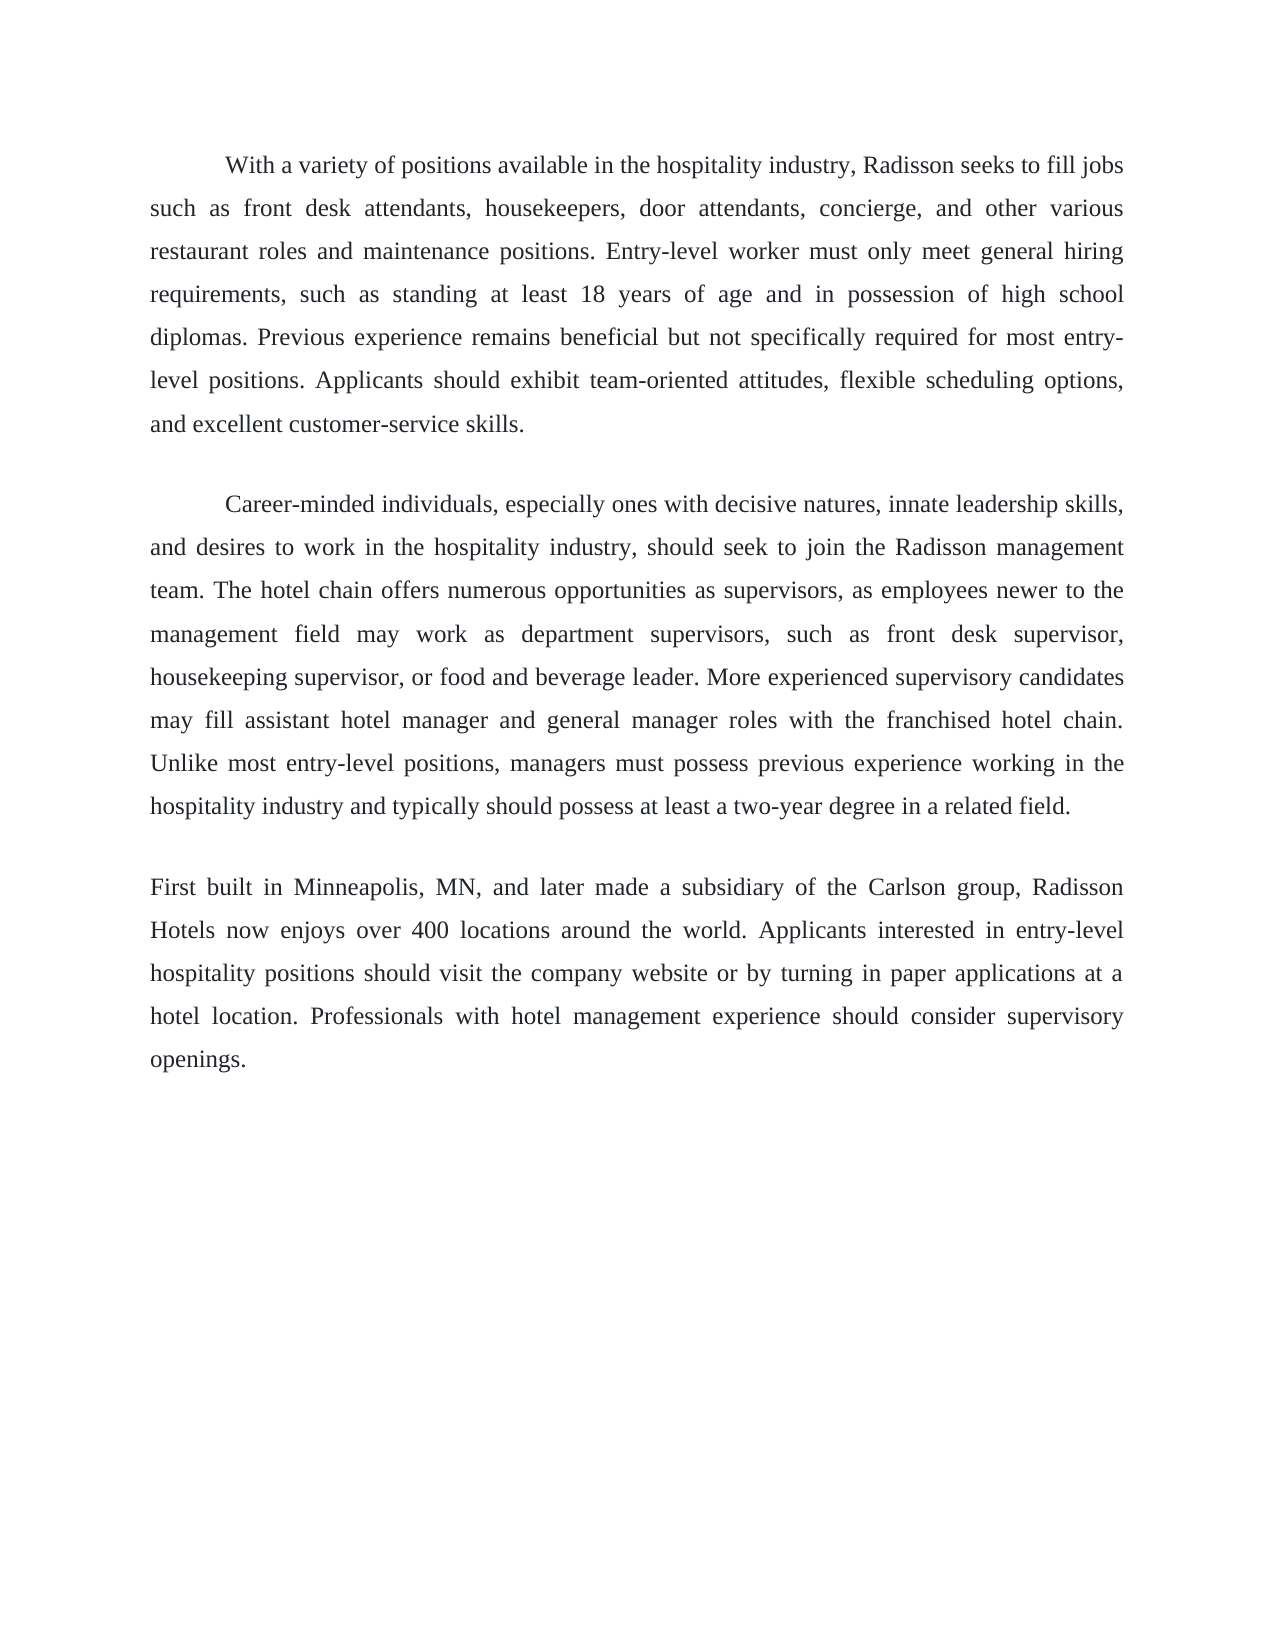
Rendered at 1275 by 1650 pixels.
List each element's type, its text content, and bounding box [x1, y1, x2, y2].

text Career-minded individuals, especially ones with decisive natures, innate leadership skills, and desires to work in the hospitality industry, should seek to join the Radisson management team. The hotel chain offers numerous opportunities as supervisors, as employees newer to the management field may work as department supervisors, such as front desk supervisor, housekeeping supervisor, or food and beverage leader. More experienced supervisory candidates may fill assistant hotel manager and general manager roles with the franchised hotel chain. Unlike most entry-level positions, managers must possess previous experience working in the hospitality industry and typically should possess at least a two-year degree in a related field. [150, 489, 1125, 820]
text First built in Minneapolis, MN, and later made a subsidiary of the Carlson group, Radisson Hotels now enjoys over 400 locations around the world. Applicants interested in entry-level hospitality positions should visit the company website or by turning in paper applications at a hotel location. Professionals with hotel management experience should consider supervisory openings. [150, 872, 1125, 1073]
text With a variety of positions available in the hospitality industry, Radisson seeks to fill jobs such as front desk attendants, housekeepers, door attendants, concierge, and other various restaurant roles and maintenance positions. Entry-level worker must only meet general hiring requirements, such as standing at least 18 years of age and in possession of high school diplomas. Previous experience remains beneficial but not specifically required for most entry-level positions. Applicants should exhibit team-oriented attitudes, flexible scheduling options, and excellent customer-service skills. [150, 150, 1125, 437]
